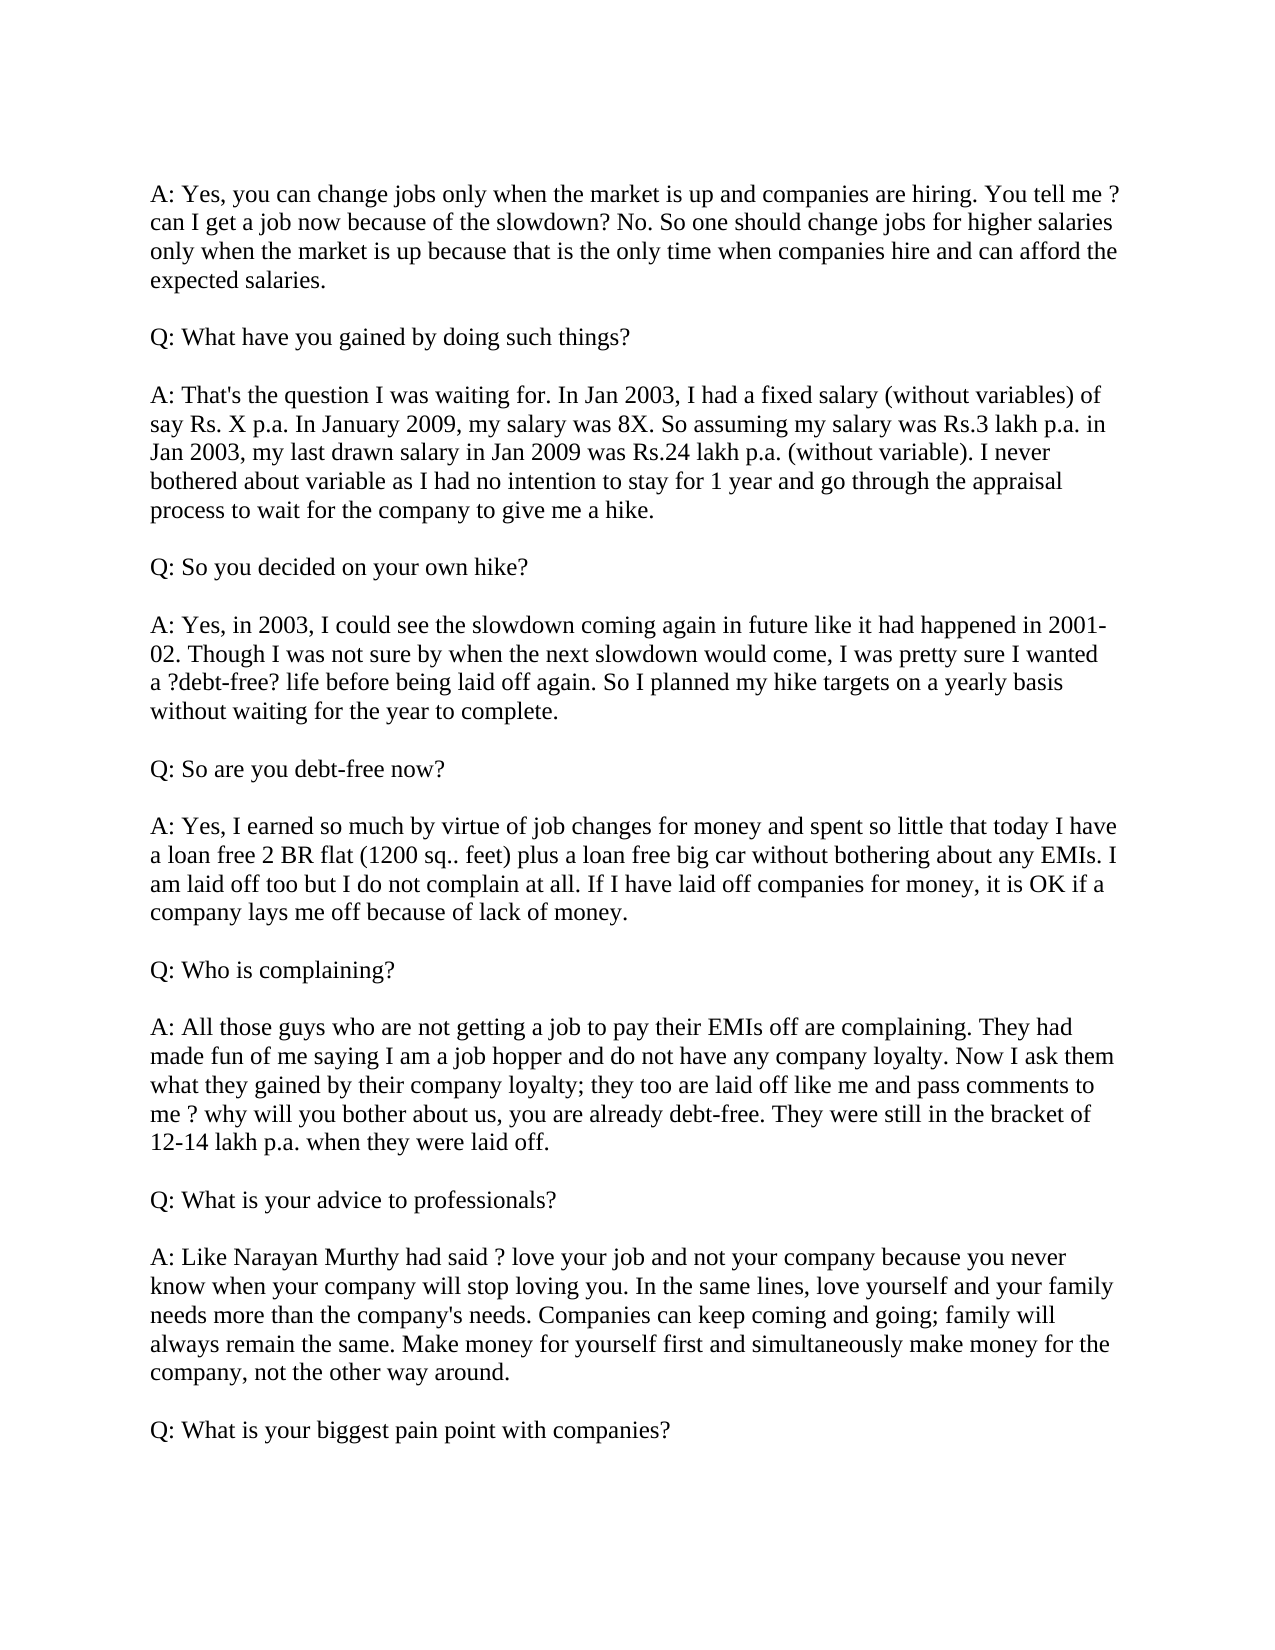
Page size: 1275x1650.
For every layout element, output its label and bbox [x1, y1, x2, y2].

text [150, 150, 1125, 1472]
